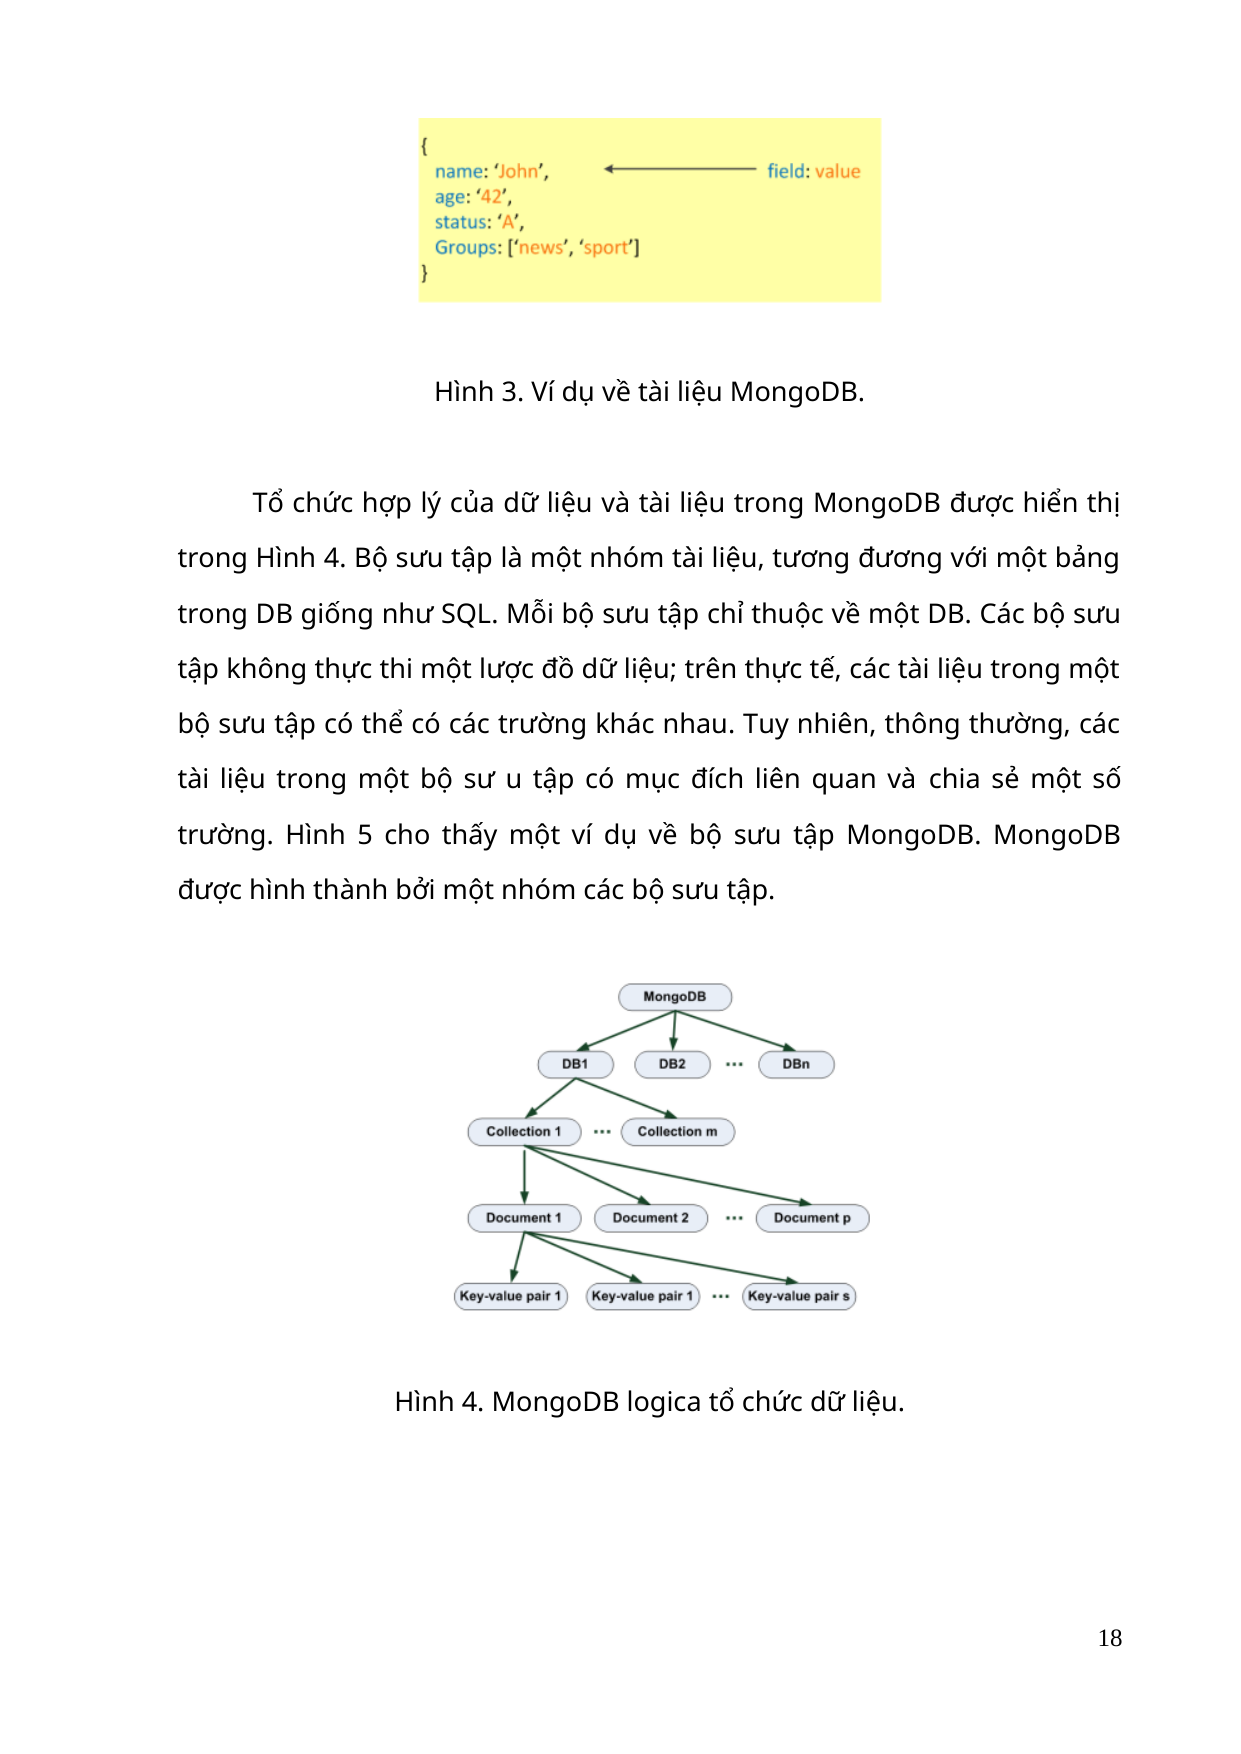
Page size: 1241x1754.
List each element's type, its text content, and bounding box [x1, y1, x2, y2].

text Hình 3. Ví dụ về tài liệu MongoDB. [177, 373, 1122, 410]
picture [394, 981, 905, 1313]
picture [416, 118, 883, 304]
text Tổ chức hợp lý của dữ liệu và tài liệu trong MongoDB được hiển thị trong Hình 4. Bộ sưu tập là một nhóm tài liệu, tương đương với một bảng trong DB giống như SQL. Mỗi bộ sưu tập chỉ thuộc về một DB. Các bộ sưu tập không thực thi một lược đồ dữ liệu; trên thực tế, các tài liệu trong một bộ sưu tập có thể có các trường khác nhau. Tuy nhiên, thông thường, các tài liệu trong một bộ sư u tập có mục đích liên quan và chia sẻ một số trường. Hình 5 cho thấy một ví dụ về bộ sưu tập MongoDB. MongoDB được hình thành bởi một nhóm các bộ sưu tập. [177, 483, 1122, 907]
text Hình 4. MongoDB logica tổ chức dữ liệu. [177, 1382, 1122, 1419]
